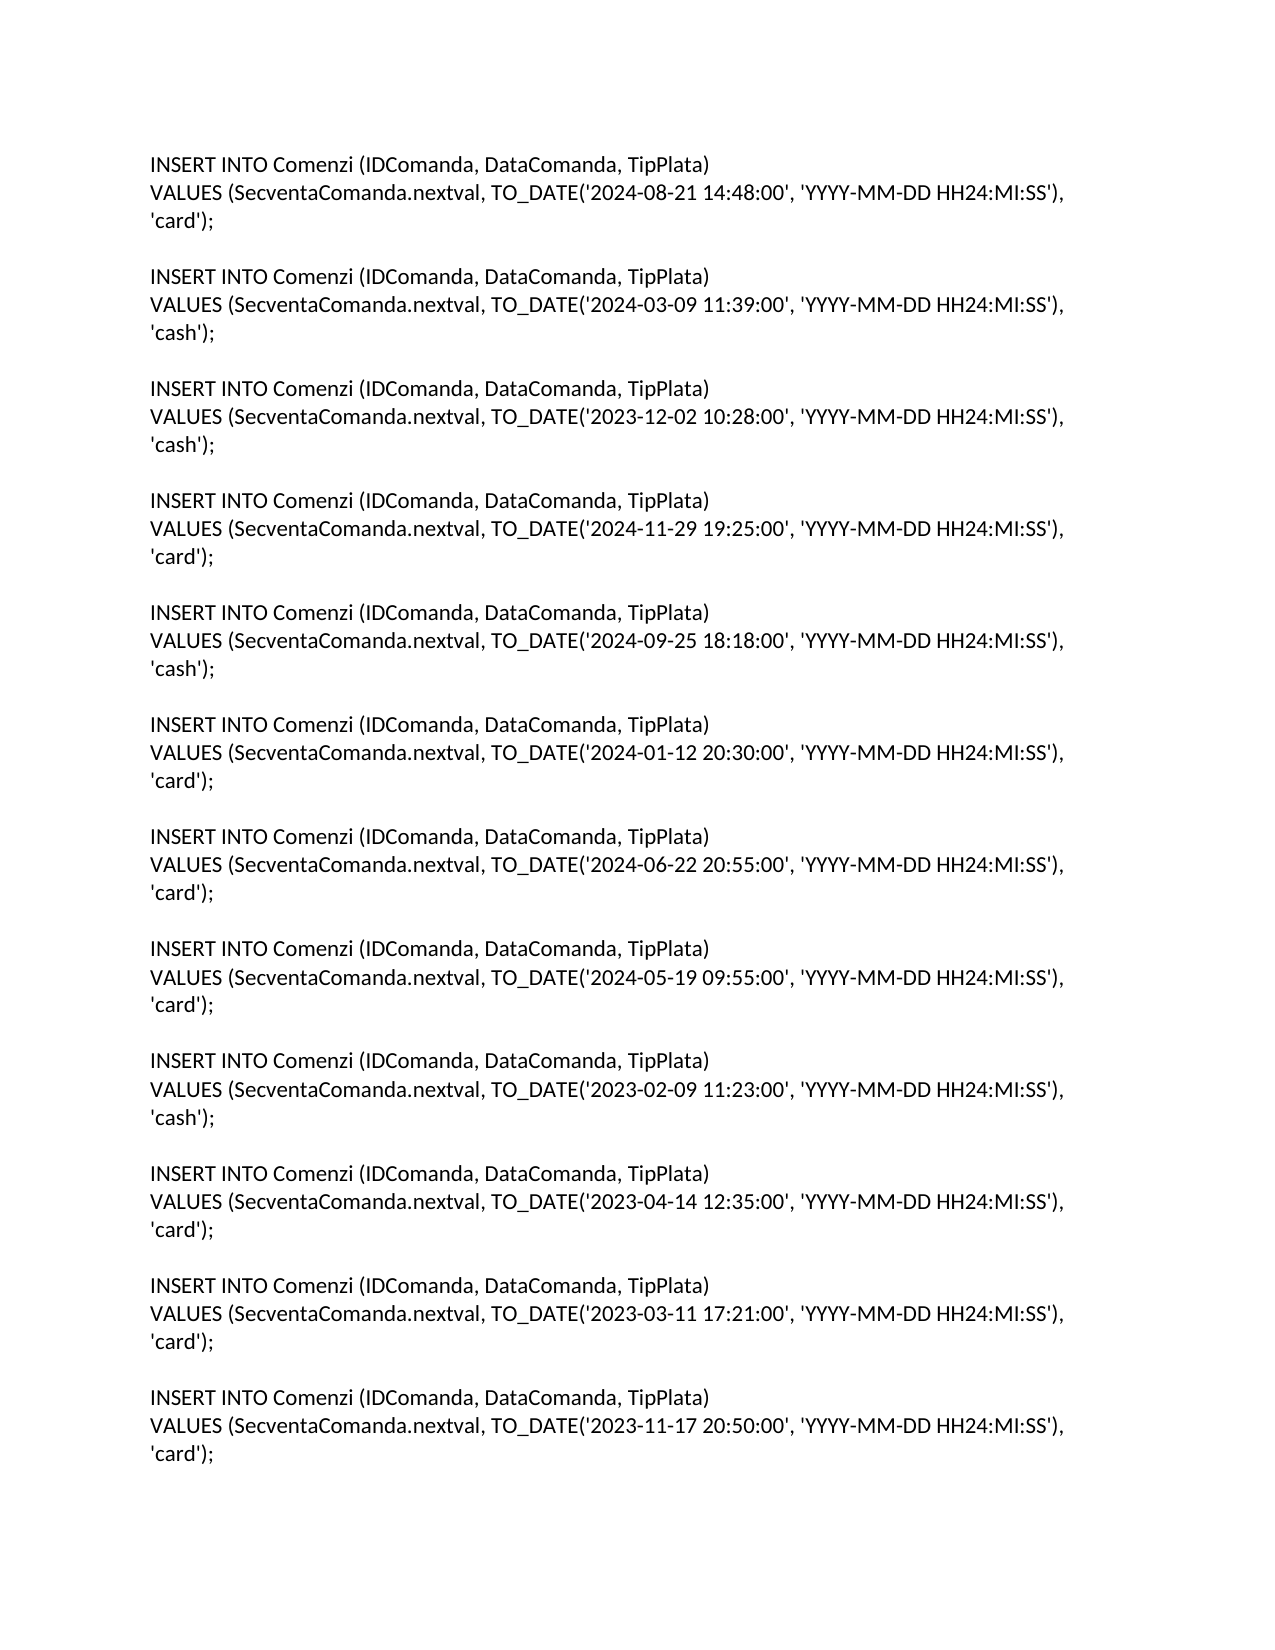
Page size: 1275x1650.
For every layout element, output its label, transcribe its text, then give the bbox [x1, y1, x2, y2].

text INSERT INTO Comenzi (IDComanda, DataComanda, TipPlata) [150, 710, 1125, 738]
text VALUES (SecventaComanda.nextval, TO_DATE('2024-08-21 14:48:00', 'YYYY-MM-DD HH24:MI:SS'), 'card'); [150, 178, 1125, 234]
text VALUES (SecventaComanda.nextval, TO_DATE('2024-06-22 20:55:00', 'YYYY-MM-DD HH24:MI:SS'), 'card'); [150, 851, 1125, 907]
text VALUES (SecventaComanda.nextval, TO_DATE('2023-11-17 20:50:00', 'YYYY-MM-DD HH24:MI:SS'), 'card'); [150, 1411, 1125, 1467]
text INSERT INTO Comenzi (IDComanda, DataComanda, TipPlata) [150, 1047, 1125, 1075]
text INSERT INTO Comenzi (IDComanda, DataComanda, TipPlata) [150, 1159, 1125, 1187]
text INSERT INTO Comenzi (IDComanda, DataComanda, TipPlata) [150, 934, 1125, 963]
text VALUES (SecventaComanda.nextval, TO_DATE('2024-05-19 09:55:00', 'YYYY-MM-DD HH24:MI:SS'), 'card'); [150, 963, 1125, 1019]
text VALUES (SecventaComanda.nextval, TO_DATE('2023-02-09 11:23:00', 'YYYY-MM-DD HH24:MI:SS'), 'cash'); [150, 1075, 1125, 1131]
text VALUES (SecventaComanda.nextval, TO_DATE('2024-01-12 20:30:00', 'YYYY-MM-DD HH24:MI:SS'), 'card'); [150, 738, 1125, 794]
text VALUES (SecventaComanda.nextval, TO_DATE('2023-12-02 10:28:00', 'YYYY-MM-DD HH24:MI:SS'), 'cash'); [150, 402, 1125, 458]
text VALUES (SecventaComanda.nextval, TO_DATE('2024-11-29 19:25:00', 'YYYY-MM-DD HH24:MI:SS'), 'card'); [150, 514, 1125, 570]
text INSERT INTO Comenzi (IDComanda, DataComanda, TipPlata) [150, 1271, 1125, 1299]
text VALUES (SecventaComanda.nextval, TO_DATE('2023-03-11 17:21:00', 'YYYY-MM-DD HH24:MI:SS'), 'card'); [150, 1299, 1125, 1355]
text INSERT INTO Comenzi (IDComanda, DataComanda, TipPlata) [150, 1383, 1125, 1411]
text VALUES (SecventaComanda.nextval, TO_DATE('2024-03-09 11:39:00', 'YYYY-MM-DD HH24:MI:SS'), 'cash'); [150, 290, 1125, 346]
text INSERT INTO Comenzi (IDComanda, DataComanda, TipPlata) [150, 374, 1125, 402]
text VALUES (SecventaComanda.nextval, TO_DATE('2024-09-25 18:18:00', 'YYYY-MM-DD HH24:MI:SS'), 'cash'); [150, 626, 1125, 682]
text INSERT INTO Comenzi (IDComanda, DataComanda, TipPlata) [150, 262, 1125, 290]
text INSERT INTO Comenzi (IDComanda, DataComanda, TipPlata) [150, 486, 1125, 514]
text INSERT INTO Comenzi (IDComanda, DataComanda, TipPlata) [150, 598, 1125, 626]
text INSERT INTO Comenzi (IDComanda, DataComanda, TipPlata) [150, 822, 1125, 851]
text INSERT INTO Comenzi (IDComanda, DataComanda, TipPlata) [150, 150, 1125, 178]
text VALUES (SecventaComanda.nextval, TO_DATE('2023-04-14 12:35:00', 'YYYY-MM-DD HH24:MI:SS'), 'card'); [150, 1187, 1125, 1243]
